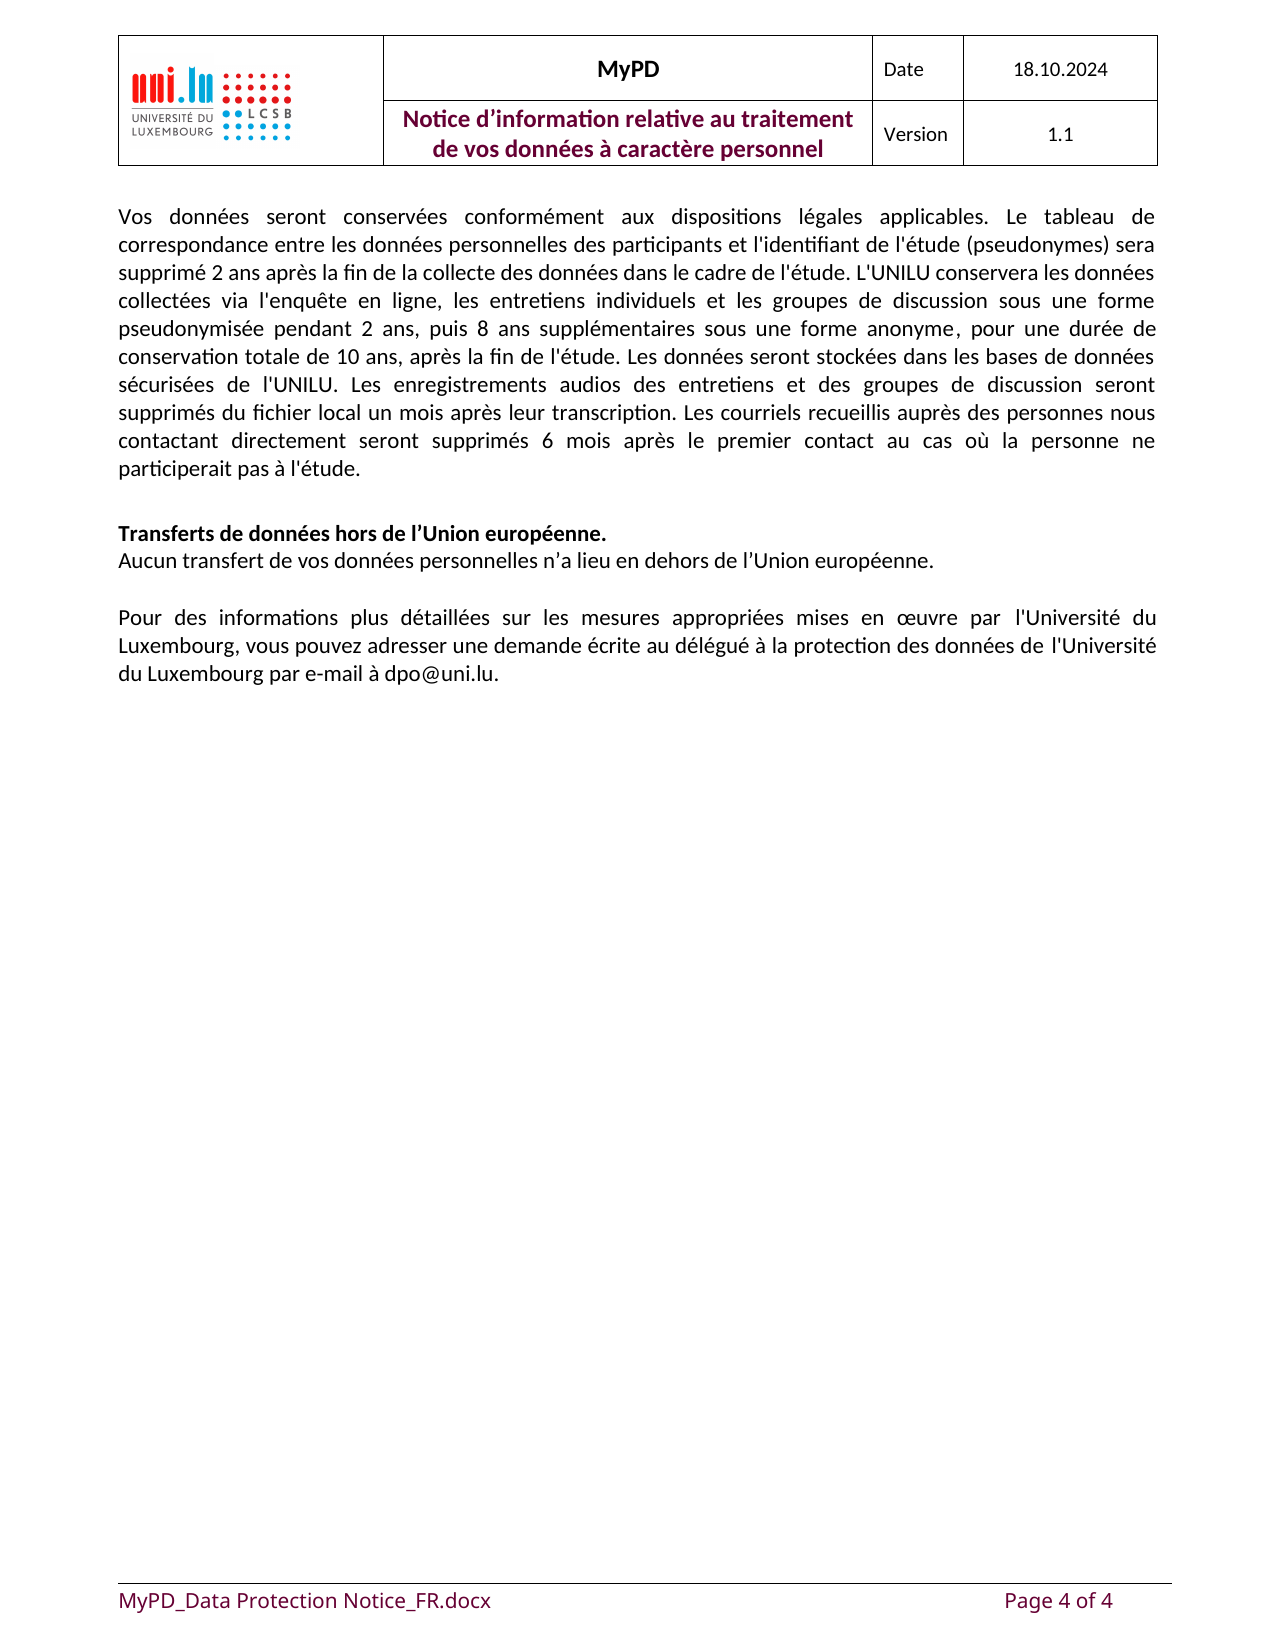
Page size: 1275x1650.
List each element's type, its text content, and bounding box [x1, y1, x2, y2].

text Pour des informations plus détaillées sur les mesures appropriées mises en œuvre par l'Université du Luxembourg, vous pouvez adresser une demande écrite au délégué à la protection des données de l'Université du Luxembourg par e-mail à dpo@uni.lu. [118, 603, 1157, 687]
text Transferts de données hors de l’Union européenne. [118, 519, 1157, 547]
text Aucun transfert de vos données personnelles n’a lieu en dehors de l’Union européenne. [118, 547, 1157, 575]
text Vos données seront conservées conformément aux dispositions légales applicables. Le tableau de correspondance entre les données personnelles des participants et l'identifiant de l'étude (pseudonymes) sera supprimé 2 ans après la fin de la collecte des données dans le cadre de l'étude. L'UNILU conservera les données collectées via l'enquête en ligne, les entretiens individuels et les groupes de discussion sous une forme pseudonymisée pendant 2 ans, puis 8 ans supplémentaires sous une forme anonyme, pour une durée de conservation totale de 10 ans, après la fin de l'étude. Les données seront stockées dans les bases de données sécurisées de l'UNILU. Les enregistrements audios des entretiens et des groupes de discussion seront supprimés du fichier local un mois après leur transcription. Les courriels recueillis auprès des personnes nous contactant directement seront supprimés 6 mois après le premier contact au cas où la personne ne participerait pas à l'étude. [118, 202, 1157, 482]
picture [129, 53, 300, 149]
